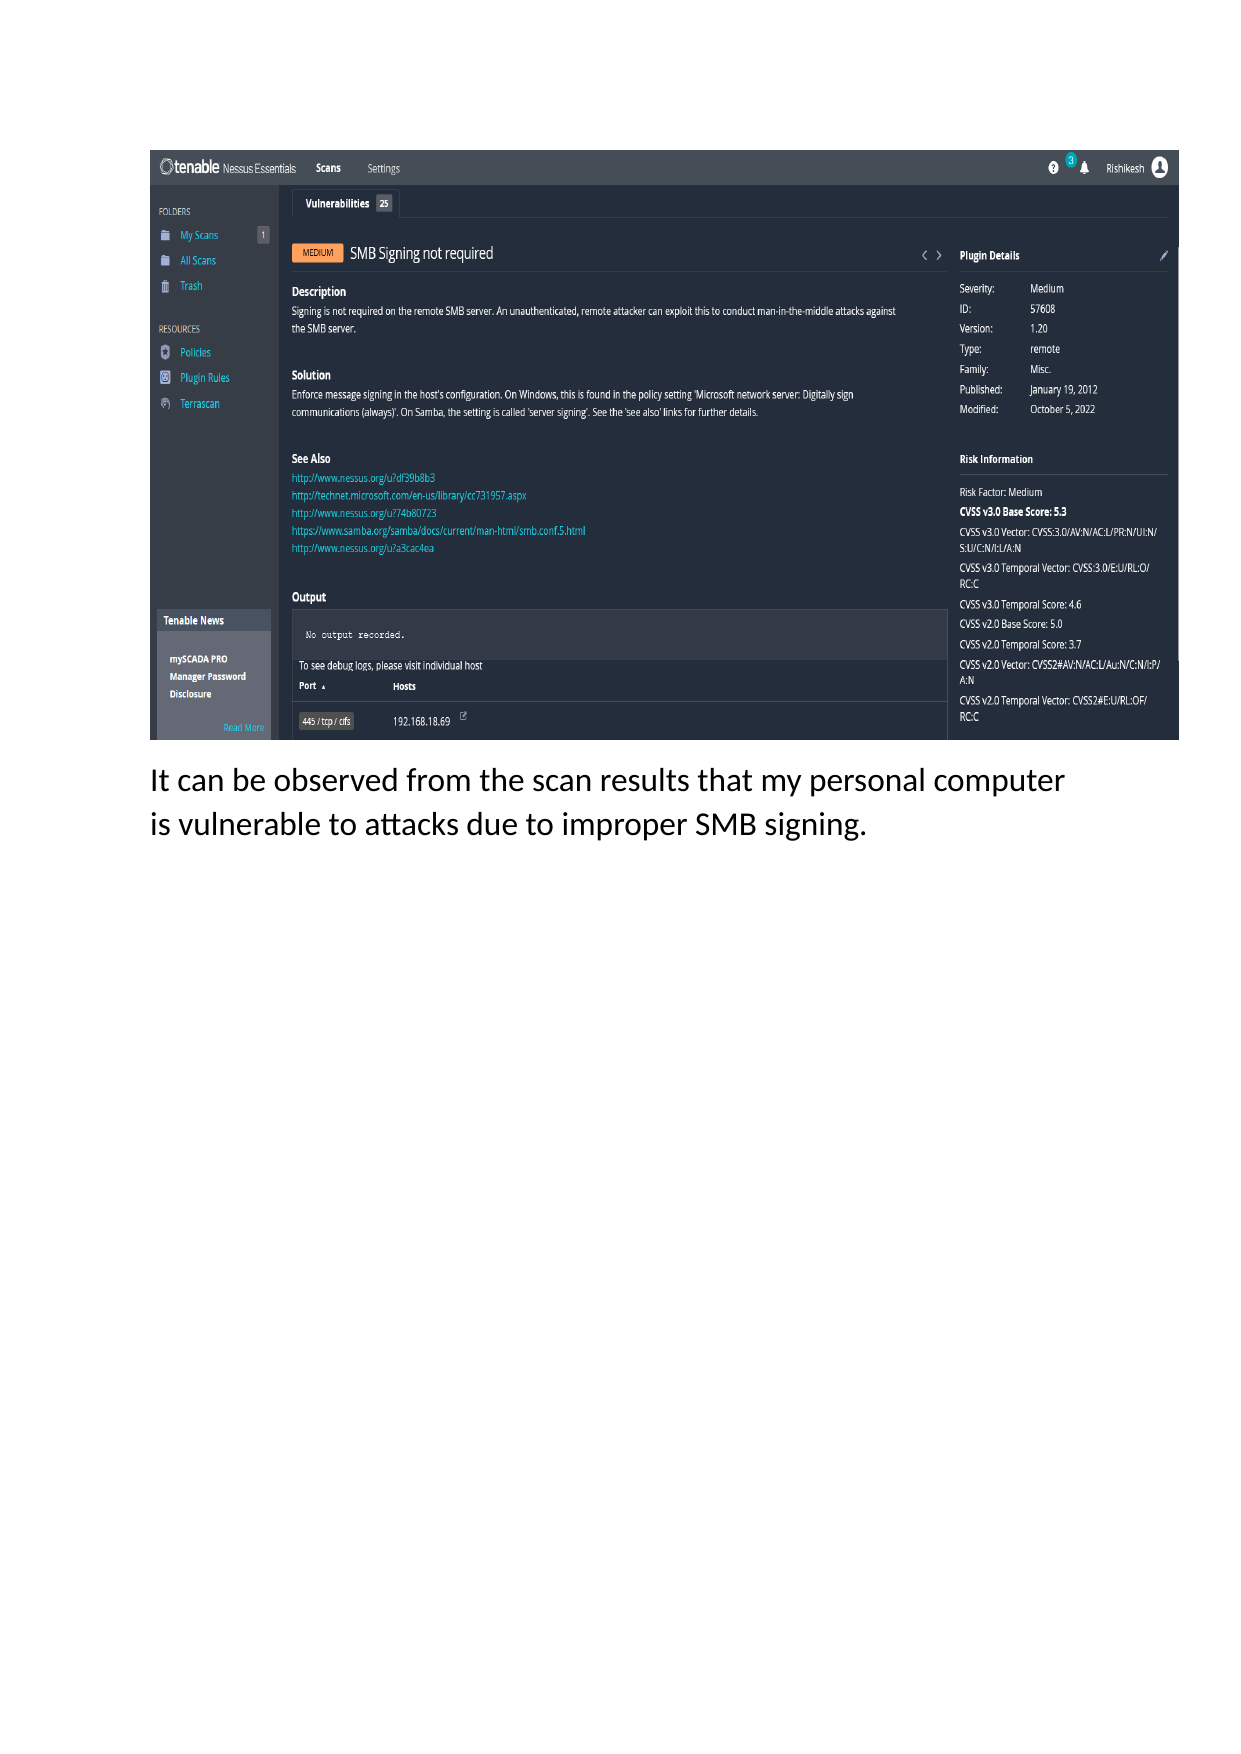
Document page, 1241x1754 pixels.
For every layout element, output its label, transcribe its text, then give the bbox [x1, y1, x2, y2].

picture [150, 150, 1179, 740]
text It can be observed from the scan results that my personal computer is vulnerable to attacks due to improper SMB signing. [150, 759, 1090, 843]
